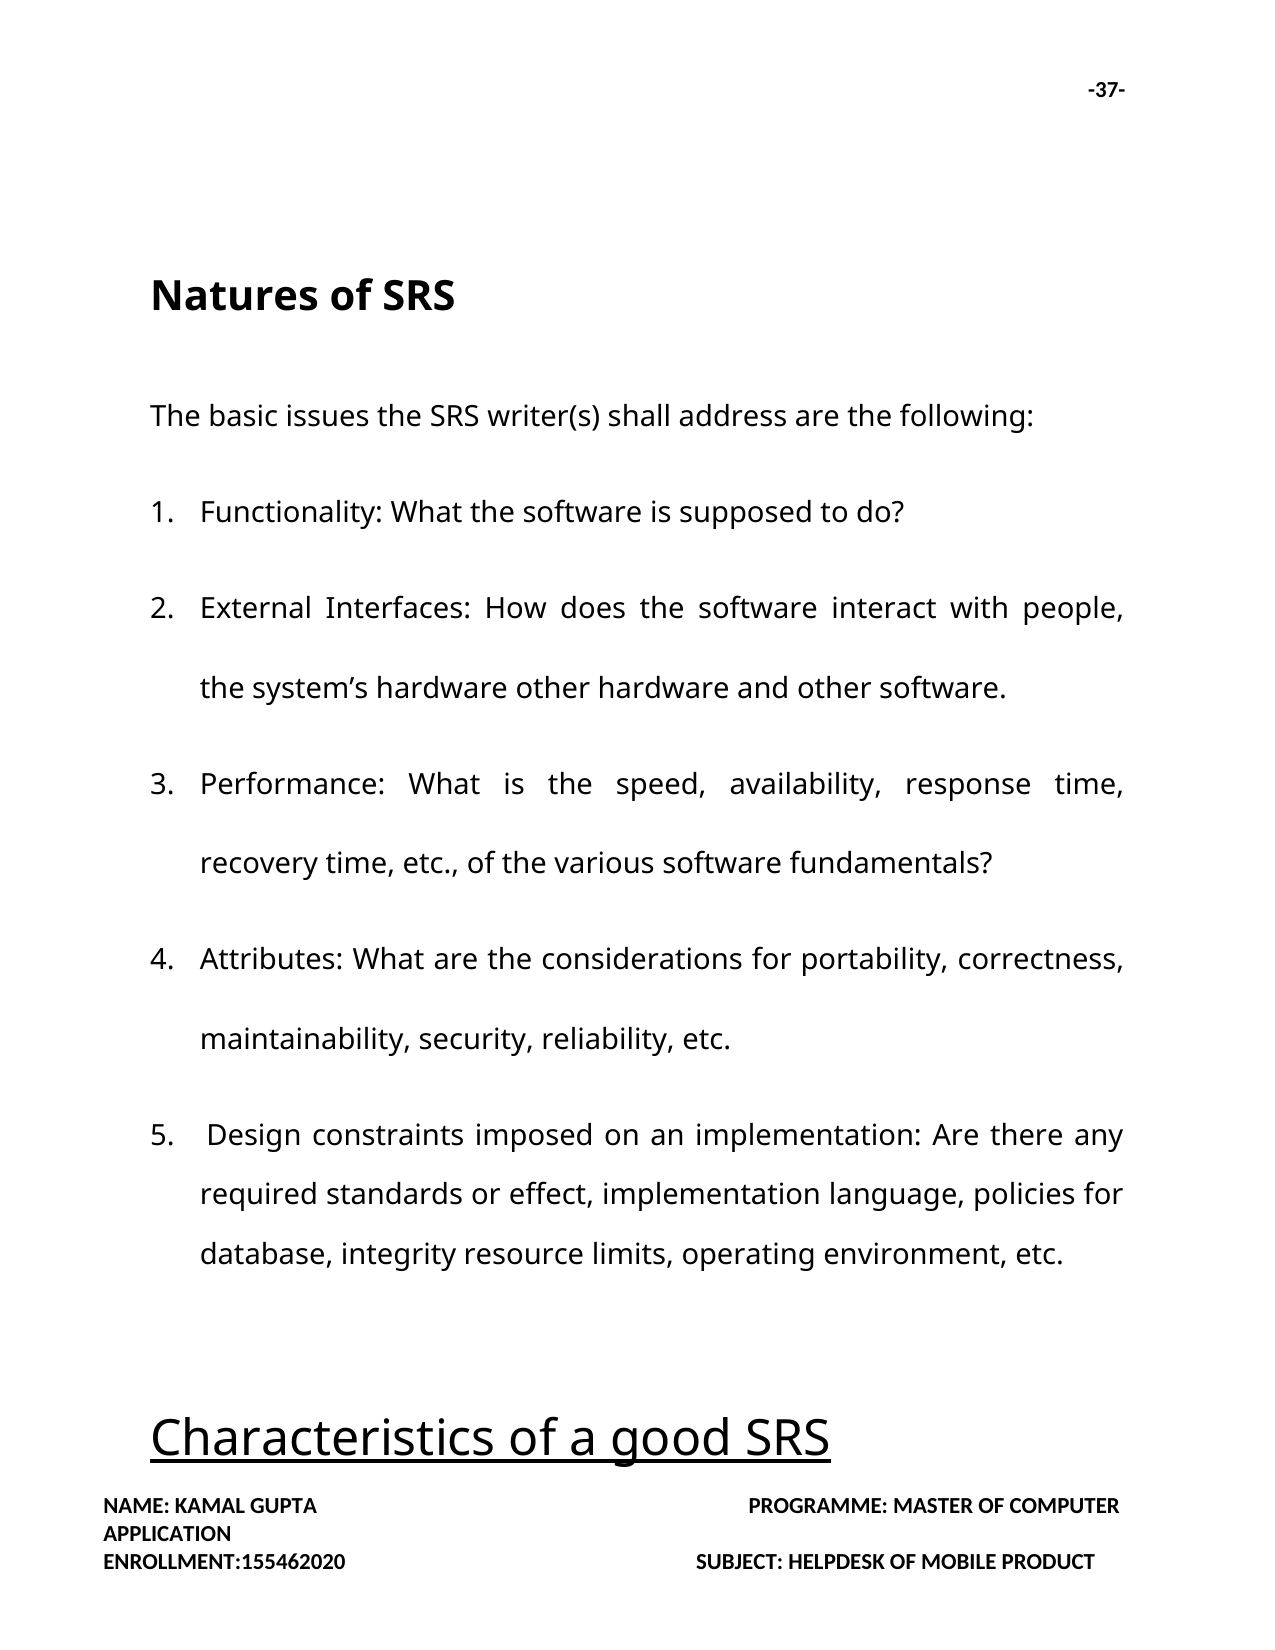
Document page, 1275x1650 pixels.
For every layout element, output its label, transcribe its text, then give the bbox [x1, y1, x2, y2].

text 2. External Interfaces: How does the software interact with people, the system’s hardware other hardware and other software. [150, 588, 1125, 707]
text Natures of SRS [150, 265, 1125, 322]
text 1. Functionality: What the software is supposed to do? [150, 492, 1125, 531]
text Characteristics of a good SRS [150, 1402, 1125, 1470]
text 4. Attributes: What are the considerations for portability, correctness, maintainability, security, reliability, etc. [150, 938, 1125, 1058]
text 3. Performance: What is the speed, availability, response time, recovery time, etc., of the various software fundamentals? [150, 763, 1125, 882]
text 5. Design constraints imposed on an implementation: Are there any required standards or effect, implementation language, policies for database, integrity resource limits, operating environment, etc. [150, 1114, 1125, 1273]
text The basic issues the SRS writer(s) shall address are the following: [150, 396, 1125, 435]
